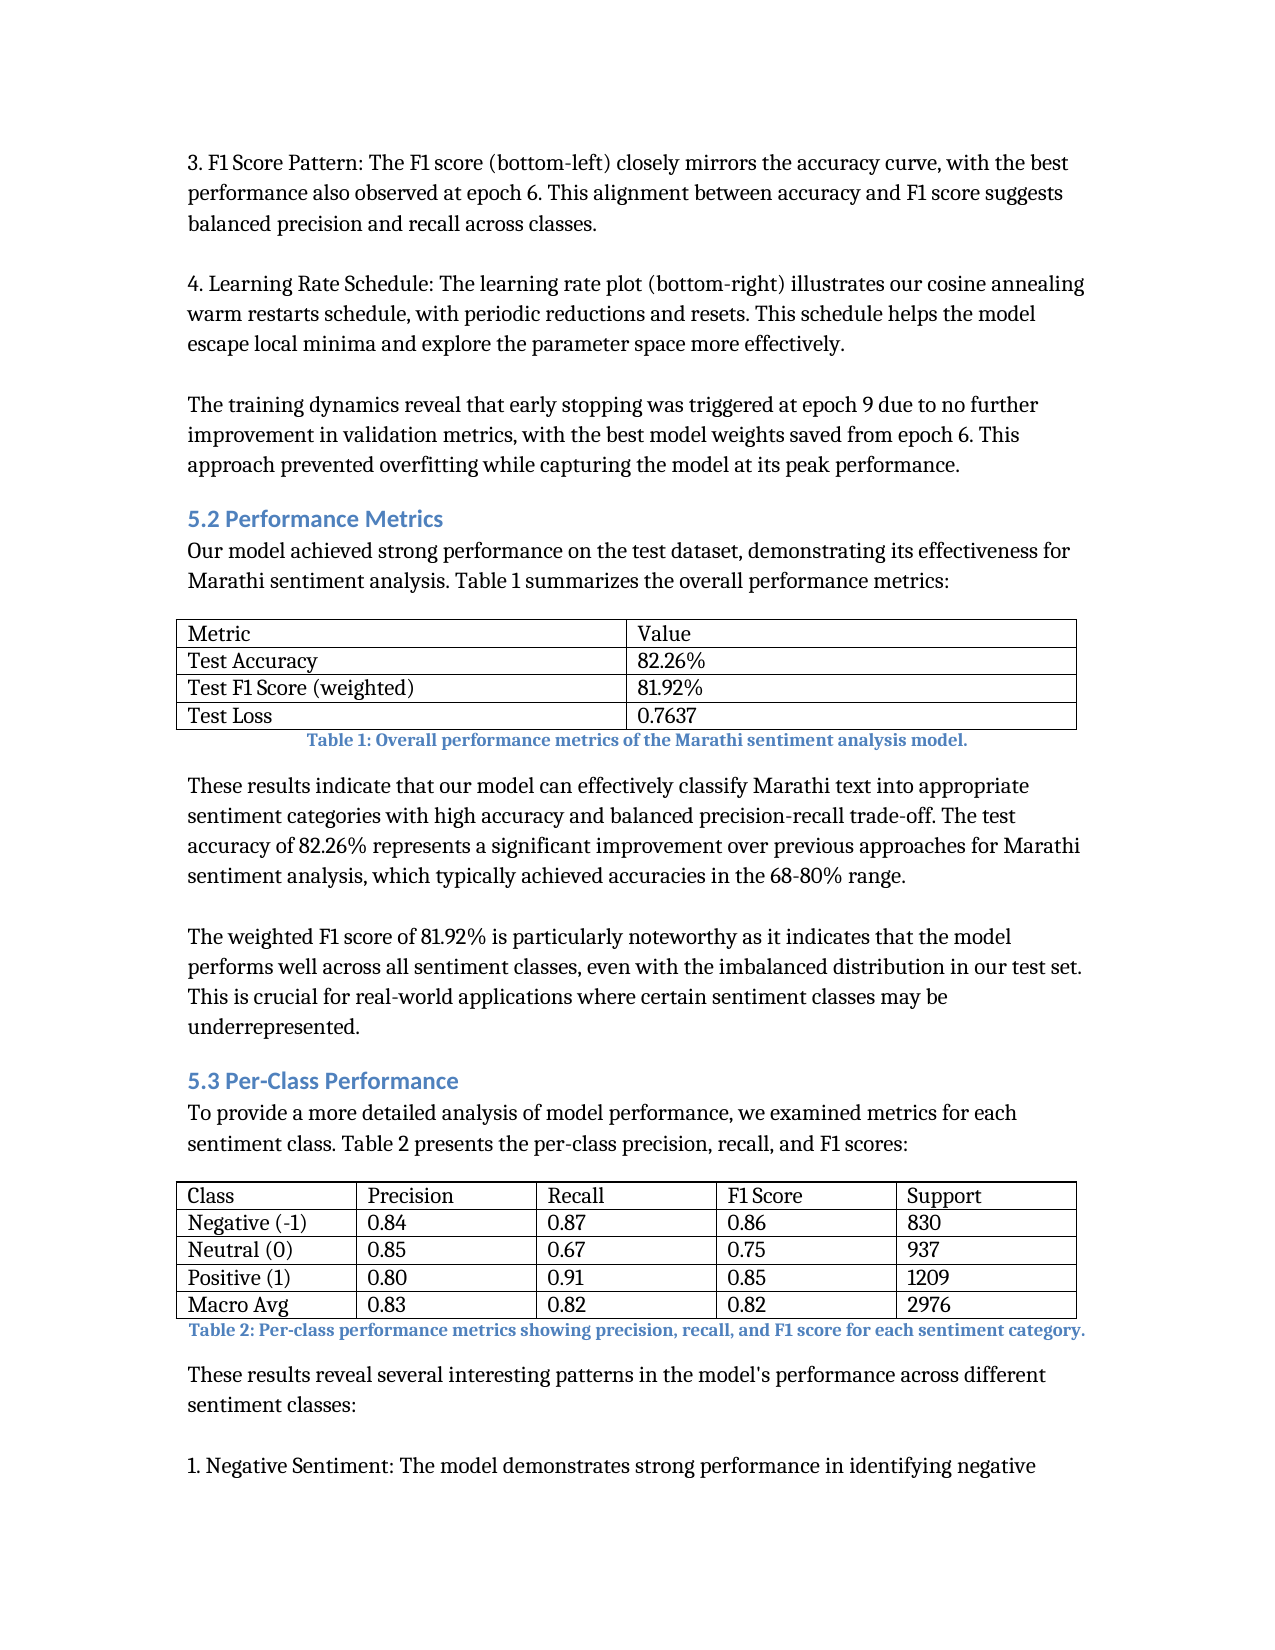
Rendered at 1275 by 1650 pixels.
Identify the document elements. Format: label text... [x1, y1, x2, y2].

subtitle 5.2 Performance Metrics [187, 503, 1087, 534]
table_cell 0.80 [357, 1265, 536, 1291]
table_cell Macro Avg [177, 1292, 356, 1318]
table_cell 0.7637 [627, 703, 1076, 729]
table_cell 2976 [897, 1292, 1076, 1318]
table_cell 937 [897, 1237, 1076, 1263]
table_header Support [897, 1183, 1076, 1209]
table_cell Test F1 Score (weighted) [177, 675, 626, 702]
table_header Class [177, 1183, 356, 1209]
table_cell Test Accuracy [177, 648, 626, 674]
table_cell 82.26% [627, 648, 1076, 674]
table_header Metric [177, 620, 626, 647]
subtitle 5.3 Per-Class Performance [187, 1065, 1087, 1096]
text Our model achieved strong performance on the test dataset, demonstrating its effectiveness for Marathi sentiment analysis. Table 1 summarizes the overall performance metrics: [187, 538, 1087, 595]
text Table 1: Overall performance metrics of the Marathi sentiment analysis model. [187, 730, 1087, 752]
table_cell 0.82 [537, 1292, 716, 1318]
table_cell 0.67 [537, 1237, 716, 1263]
text To provide a more detailed analysis of model performance, we examined metrics for each sentiment class. Table 2 presents the per-class precision, recall, and F1 scores: [187, 1100, 1087, 1157]
table_cell 0.75 [717, 1237, 896, 1263]
table_cell Neutral (0) [177, 1237, 356, 1263]
table_cell Test Loss [177, 703, 626, 729]
table_header F1 Score [717, 1183, 896, 1209]
table_cell 0.83 [357, 1292, 536, 1318]
table_cell 0.87 [537, 1210, 716, 1236]
table_header Recall [537, 1183, 716, 1209]
table_cell 0.85 [357, 1237, 536, 1263]
table_cell Negative (-1) [177, 1210, 356, 1236]
table_header Value [627, 620, 1076, 647]
table_cell 81.92% [627, 675, 1076, 702]
table_cell 1209 [897, 1265, 1076, 1291]
table_cell 0.91 [537, 1265, 716, 1291]
text Table 2: Per-class performance metrics showing precision, recall, and F1 score for each sentiment category. [187, 1319, 1087, 1341]
table_cell 0.85 [717, 1265, 896, 1291]
table_cell Positive (1) [177, 1265, 356, 1291]
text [187, 150, 1087, 478]
table_cell 0.84 [357, 1210, 536, 1236]
table_cell 0.82 [717, 1292, 896, 1318]
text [187, 1362, 1087, 1479]
table_cell 0.86 [717, 1210, 896, 1236]
table_cell 830 [897, 1210, 1076, 1236]
text These results indicate that our model can effectively classify Marathi text into appropriate sentiment categories with high accuracy and balanced precision-recall trade-off. The test accuracy of 82.26% represents a significant improvement over previous approaches for Marathi sentiment analysis, which typically achieved accuracies in the 68-80% range. The weighted F1 score of 81.92% is particularly noteworthy as it indicates that the model performs well across all sentiment classes, even with the imbalanced distribution in our test set. This is crucial for real-world applications where certain sentiment classes may be underrepresented. [187, 772, 1087, 1040]
table_header Precision [357, 1183, 536, 1209]
